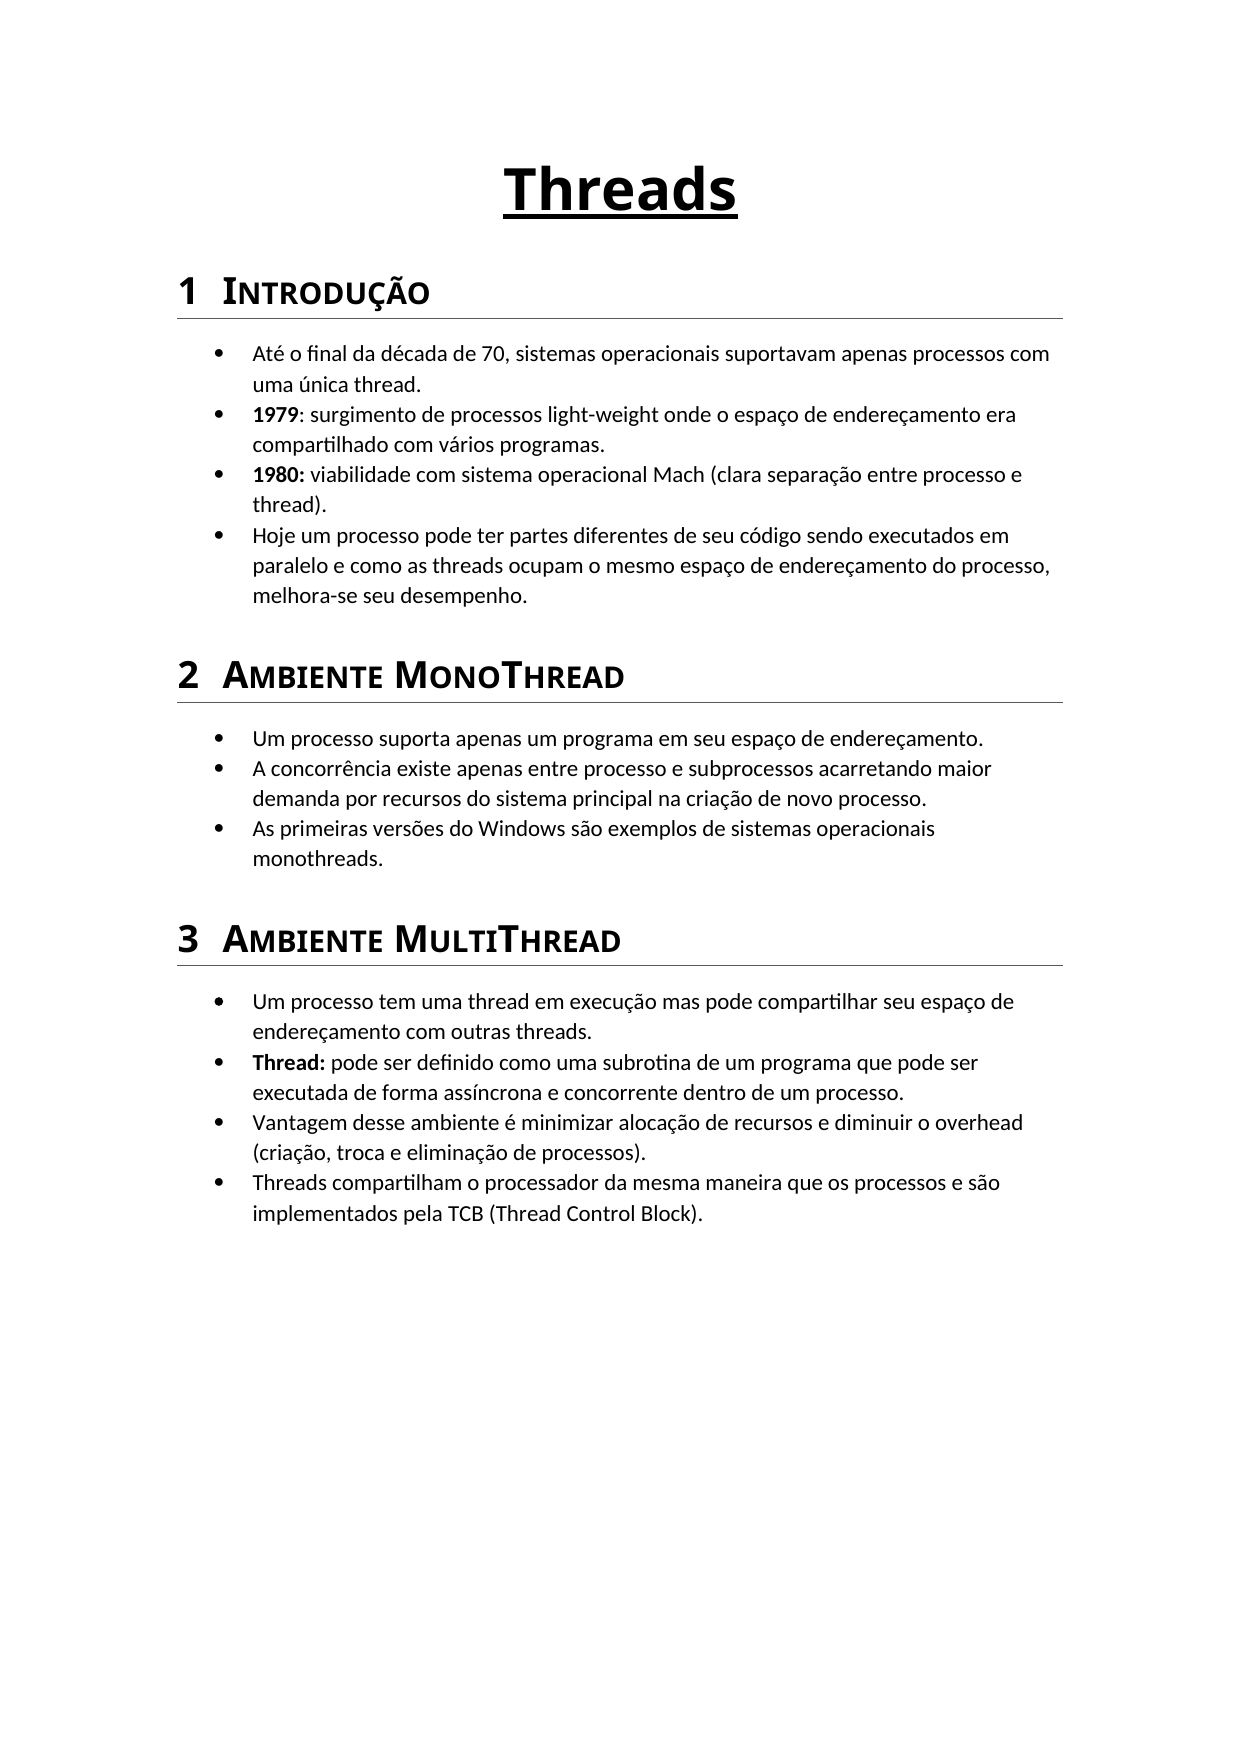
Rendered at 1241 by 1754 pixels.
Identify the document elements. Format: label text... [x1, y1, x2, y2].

list Até o final da década de 70, sistemas operacionais suportavam apenas processos com uma única thread. [215, 339, 1063, 398]
list Hoje um processo pode ter partes diferentes de seu código sendo executados em paralelo e como as threads ocupam o mesmo espaço de endereçamento do processo, melhora-se seu desempenho. [215, 521, 1063, 609]
list 1979: surgimento de processos light-weight onde o espaço de endereçamento era compartilhado com vários programas. [215, 400, 1063, 458]
title Threads [177, 148, 1063, 227]
list 1980: viabilidade com sistema operacional Mach (clara separação entre processo e thread). [215, 460, 1063, 518]
subtitle Introdução [177, 264, 1063, 318]
list Thread: pode ser definido como uma subrotina de um programa que pode ser executada de forma assíncrona e concorrente dentro de um processo. [215, 1048, 1063, 1106]
list Threads compartilham o processador da mesma maneira que os processos e são implementados pela TCB (Thread Control Block). [215, 1168, 1063, 1227]
list Um processo suporta apenas um programa em seu espaço de endereçamento. [215, 724, 1063, 752]
list Um processo tem uma thread em execução mas pode compartilhar seu espaço de endereçamento com outras threads. [215, 987, 1063, 1045]
list As primeiras versões do Windows são exemplos de sistemas operacionais monothreads. [215, 814, 1063, 873]
list Vantagem desse ambiente é minimizar alocação de recursos e diminuir o overhead (criação, troca e eliminação de processos). [215, 1108, 1063, 1166]
subtitle Ambiente MultiThread [177, 912, 1063, 965]
list A concorrência existe apenas entre processo e subprocessos acarretando maior demanda por recursos do sistema principal na criação de novo processo. [215, 754, 1063, 812]
subtitle Ambiente MonoThread [177, 649, 1063, 702]
